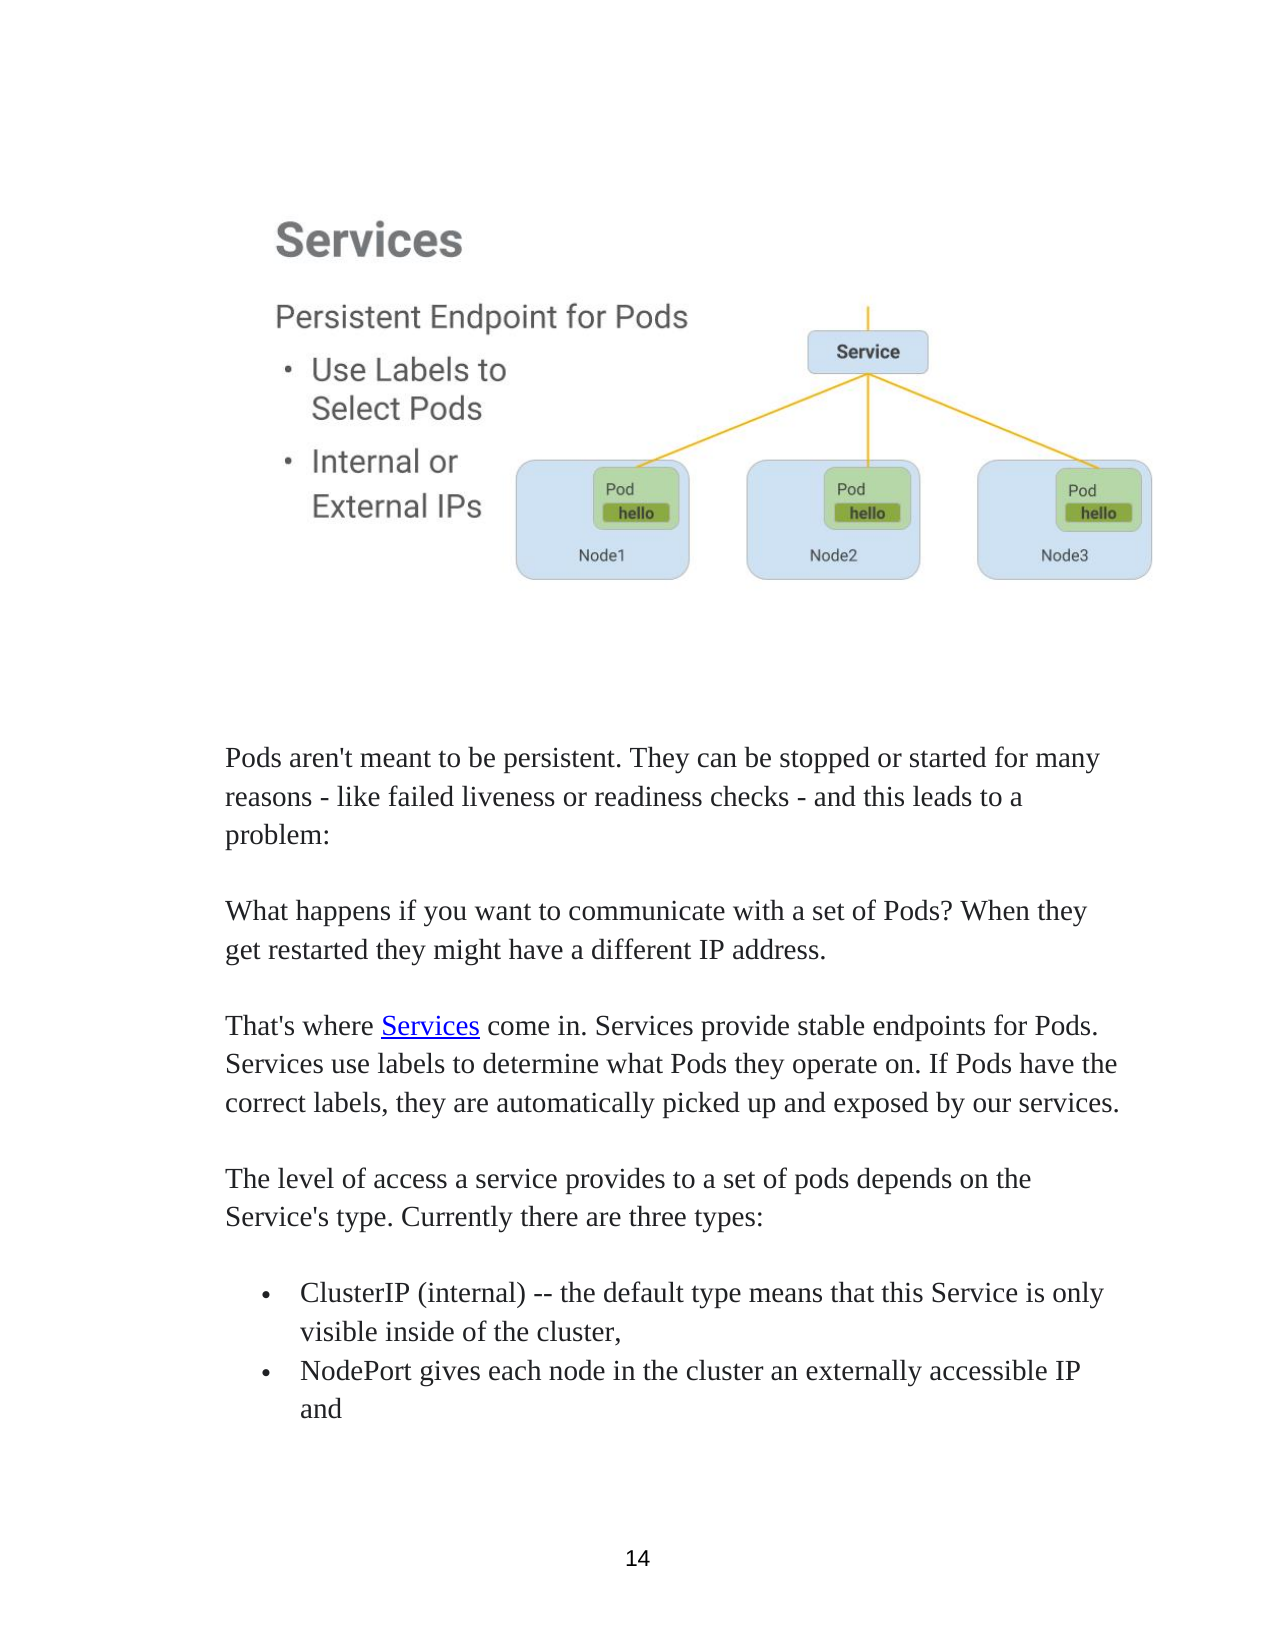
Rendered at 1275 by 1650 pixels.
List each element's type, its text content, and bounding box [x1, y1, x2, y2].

text That's where Services come in. Services provide stable endpoints for Pods. [225, 1008, 1125, 1041]
text What happens if you want to communicate with a set of Pods? When they get restarted they might have a different IP address. [225, 893, 1125, 965]
text The level of access a service provides to a set of pods depends on the Service's type. Currently there are three types: [225, 1161, 1125, 1233]
list NodePort gives each node in the cluster an externally accessible IP and [262, 1353, 1125, 1425]
picture [225, 150, 1200, 699]
list ClusterIP (internal) -- the default type means that this Service is only visible inside of the cluster, [262, 1276, 1125, 1348]
text Services use labels to determine what Pods they operate on. If Pods have the correct labels, they are automatically picked up and exposed by our services. [225, 1046, 1125, 1118]
text Pods aren't meant to be persistent. They can be stopped or started for many reasons - like failed liveness or readiness checks - and this leads to a problem: [225, 740, 1125, 851]
